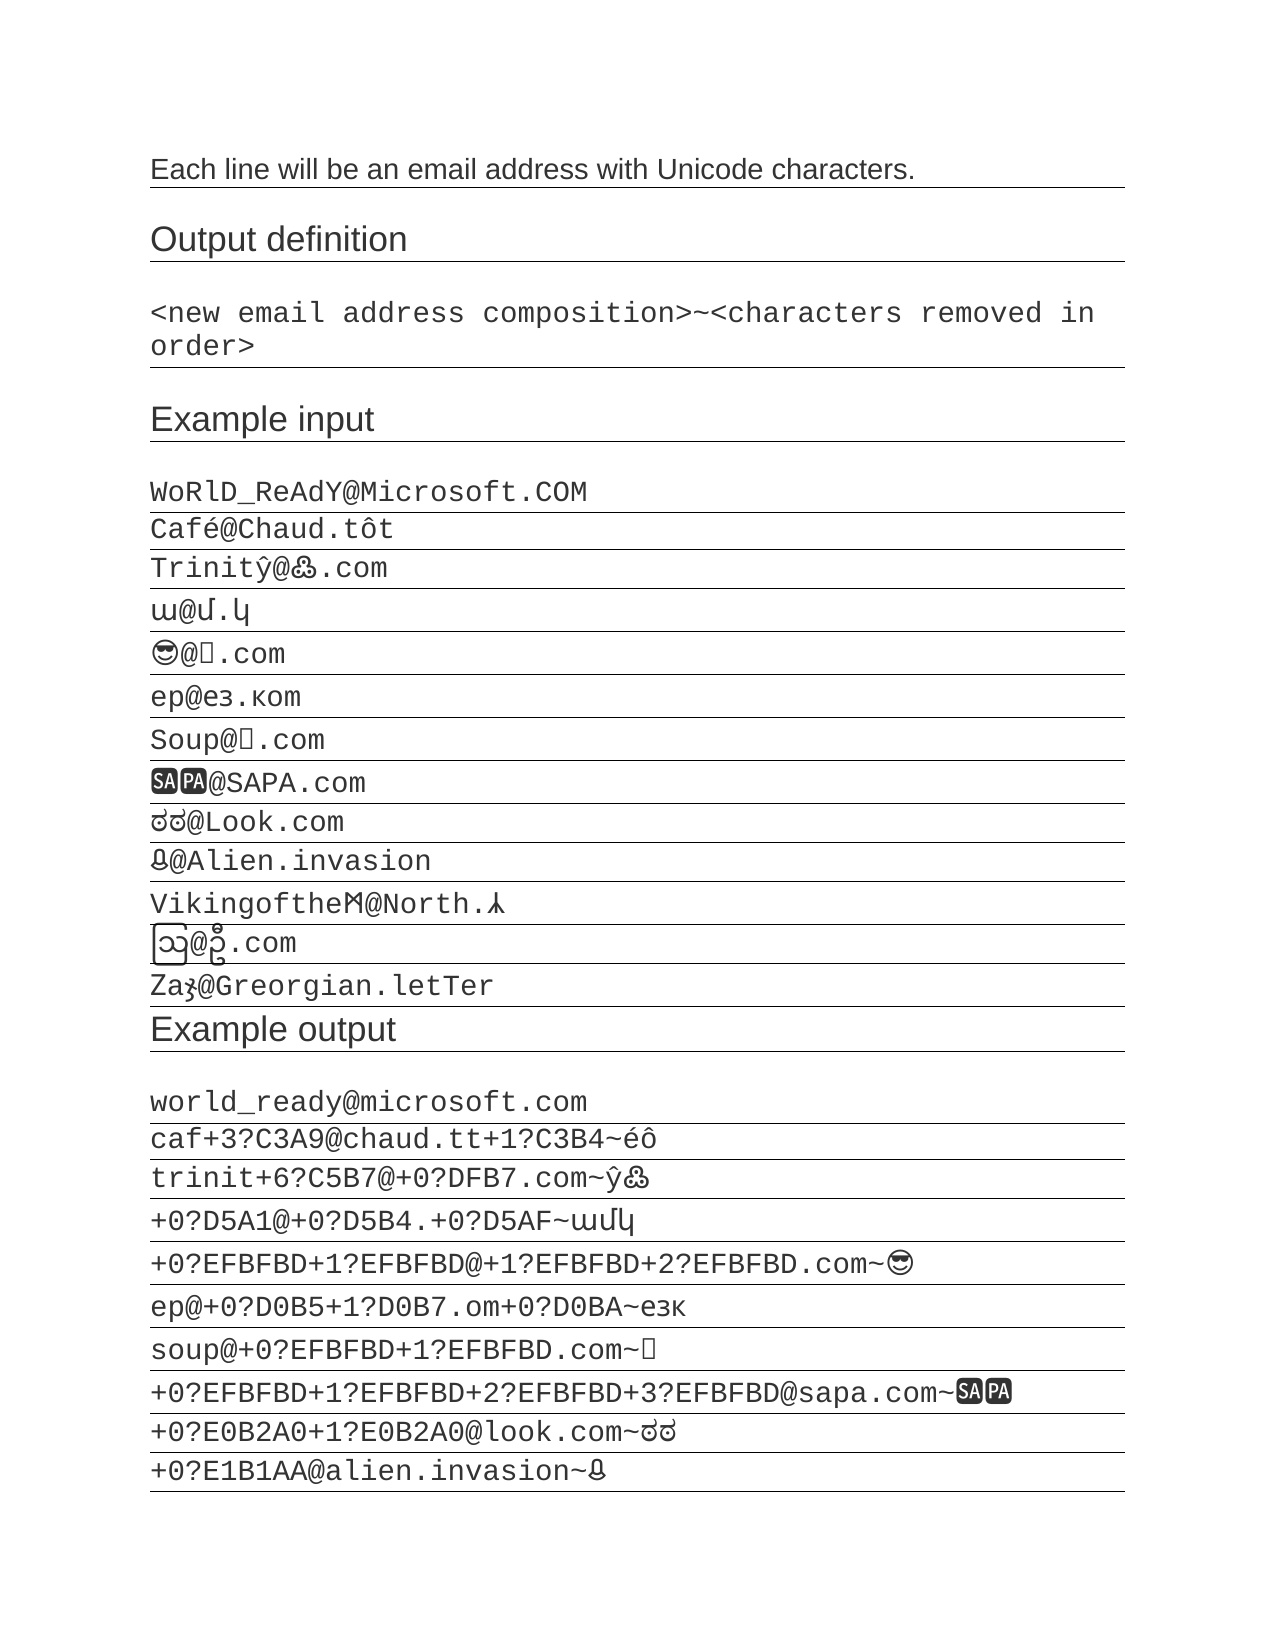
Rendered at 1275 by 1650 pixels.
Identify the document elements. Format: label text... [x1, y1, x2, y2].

text 🆍🆌@SAPA.com [150, 761, 1125, 803]
text 😎@🚀.com [150, 632, 1125, 674]
text ա@մ.կ [150, 589, 1125, 631]
text WoRlD_ReAdY@Microsoft.COM [150, 477, 1125, 512]
text ဩ@ဦ.com [155, 925, 1125, 963]
text Ⴭaჯ@Greorgian.letTer [150, 964, 1125, 1006]
text <new email address composition>~<characters removed in order> [150, 298, 1125, 367]
text Example output [150, 1007, 1125, 1051]
text +0?E0B2A0+1?E0B2A0@look.com~ಠಠ [150, 1414, 1125, 1452]
text Café@Chaud.tôt [150, 513, 1125, 549]
text +0?D5A1@+0?D5B4.+0?D5AF~ամկ [150, 1199, 1125, 1241]
text Vikingoftheᛗ@North.ᛣ [150, 882, 1125, 924]
text soup@+0?EFBFBD+1?EFBFBD.com~🍚 [150, 1328, 1125, 1370]
text Output definition [150, 218, 1125, 261]
text ep@+0?D0B5+1?D0B7.om+0?D0BA~езк [150, 1285, 1125, 1327]
text +0?EFBFBD+1?EFBFBD+2?EFBFBD+3?EFBFBD@sapa.com~🆍🆌 [150, 1371, 1125, 1413]
text ಠಠ@Look.com [150, 804, 1125, 842]
text trinit+6?C5B7@+0?DFB7.com~ŷ߷ [150, 1160, 1125, 1198]
text Soup@🍚.com [150, 718, 1125, 760]
text Each line will be an email address with Unicode characters. [150, 150, 1125, 187]
text +0?E1B1AA@alien.invasion~ᱪ [150, 1453, 1125, 1491]
text Example input [150, 397, 1125, 441]
text Trinitŷ@߷.com [150, 550, 1125, 588]
text ᱪ@Alien.invasion [150, 843, 1125, 881]
text world_ready@microsoft.com [150, 1087, 1125, 1123]
text +0?EFBFBD+1?EFBFBD@+1?EFBFBD+2?EFBFBD.com~😎🚀 [150, 1242, 1125, 1284]
text caf+3?C3A9@chaud.tt+1?C3B4~éô [150, 1124, 1125, 1159]
text ep@ез.кom [150, 675, 1125, 717]
